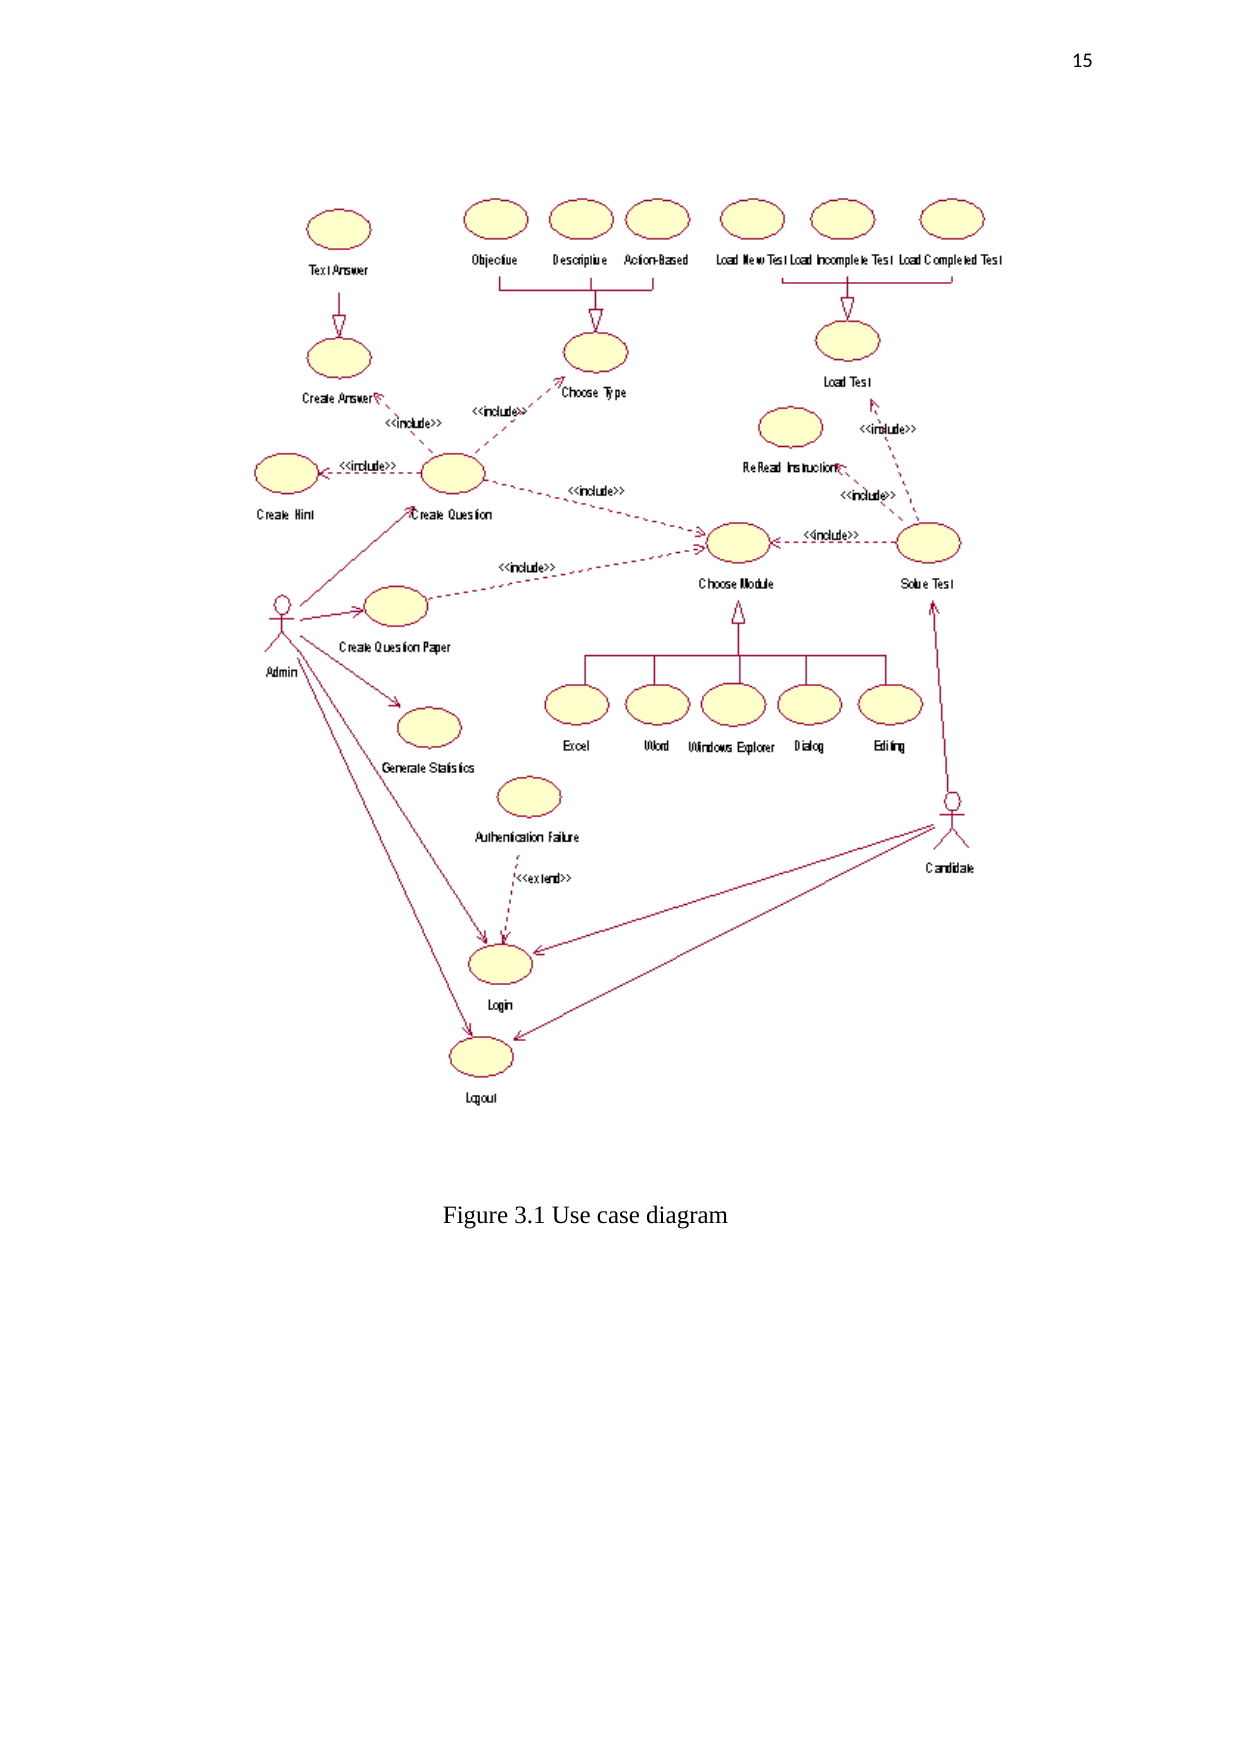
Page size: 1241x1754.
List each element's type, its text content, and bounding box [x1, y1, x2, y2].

text Figure 3.1 Use case diagram [369, 1200, 1093, 1229]
picture [147, 147, 1093, 1175]
